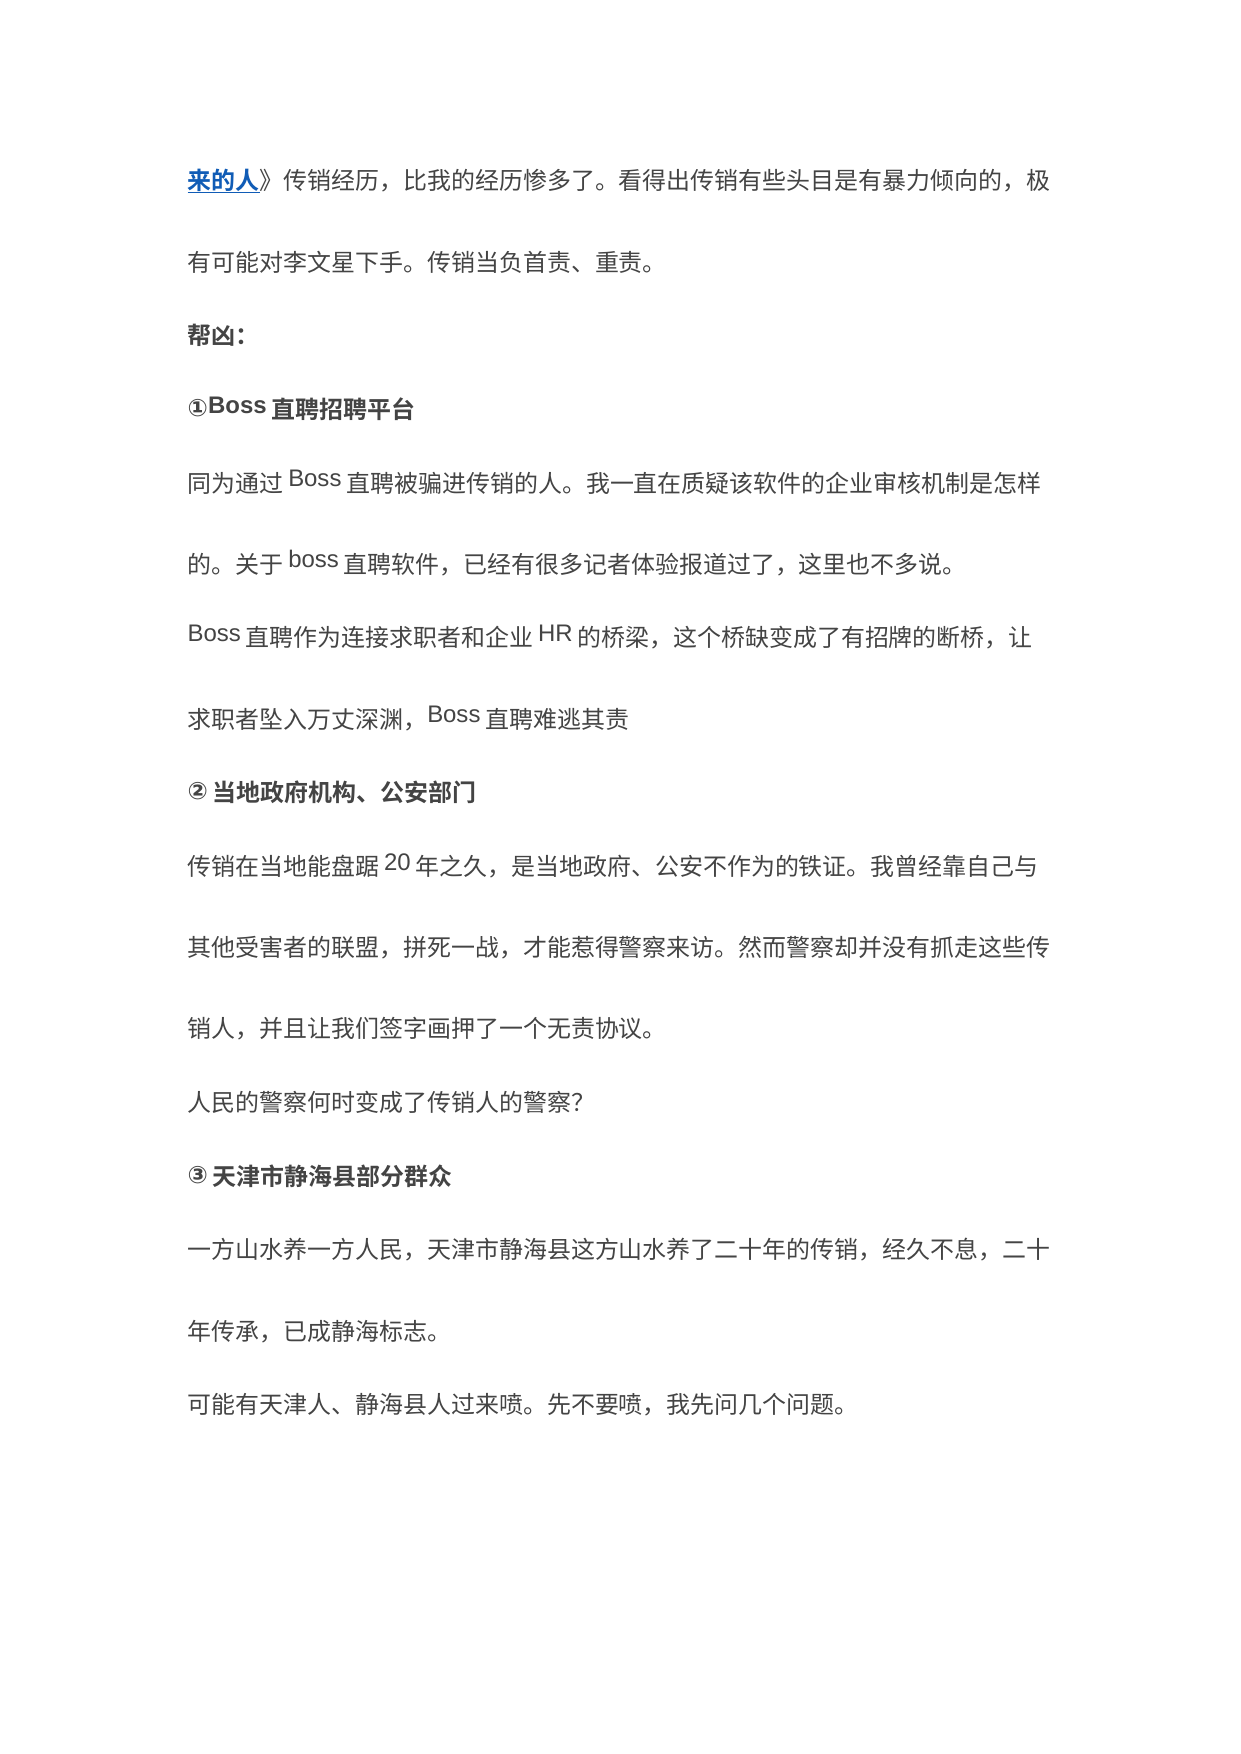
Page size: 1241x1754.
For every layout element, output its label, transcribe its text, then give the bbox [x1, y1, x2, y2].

text 可能有天津人、静海县人过来喷。先不要喷，我先问几个问题。 [187, 1386, 1053, 1451]
text ②当地政府机构、公安部门 [187, 774, 1053, 839]
text Boss直聘作为连接求职者和企业HR的桥梁，这个桥缺变成了有招牌的断桥，让求职者坠入万丈深渊，Boss直聘难逃其责 [187, 619, 1053, 765]
text ①Boss直聘招聘平台 [187, 391, 1053, 456]
text ③天津市静海县部分群众 [187, 1157, 1053, 1222]
text 一方山水养一方人民，天津市静海县这方山水养了二十年的传销，经久不息，二十年传承，已成静海标志。 [187, 1231, 1053, 1377]
text 帮凶： [187, 317, 1053, 382]
text 人民的警察何时变成了传销人的警察？ [187, 1084, 1053, 1149]
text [187, 162, 1053, 308]
text 传销在当地能盘踞20年之久，是当地政府、公安不作为的铁证。我曾经靠自己与其他受害者的联盟，拼死一战，才能惹得警察来访。然而警察却并没有抓走这些传销人，并且让我们签字画押了一个无责协议。 [187, 848, 1053, 1075]
text 同为通过Boss直聘被骗进传销的人。我一直在质疑该软件的企业审核机制是怎样的。关于boss直聘软件，已经有很多记者体验报道过了，这里也不多说。 [187, 464, 1053, 610]
